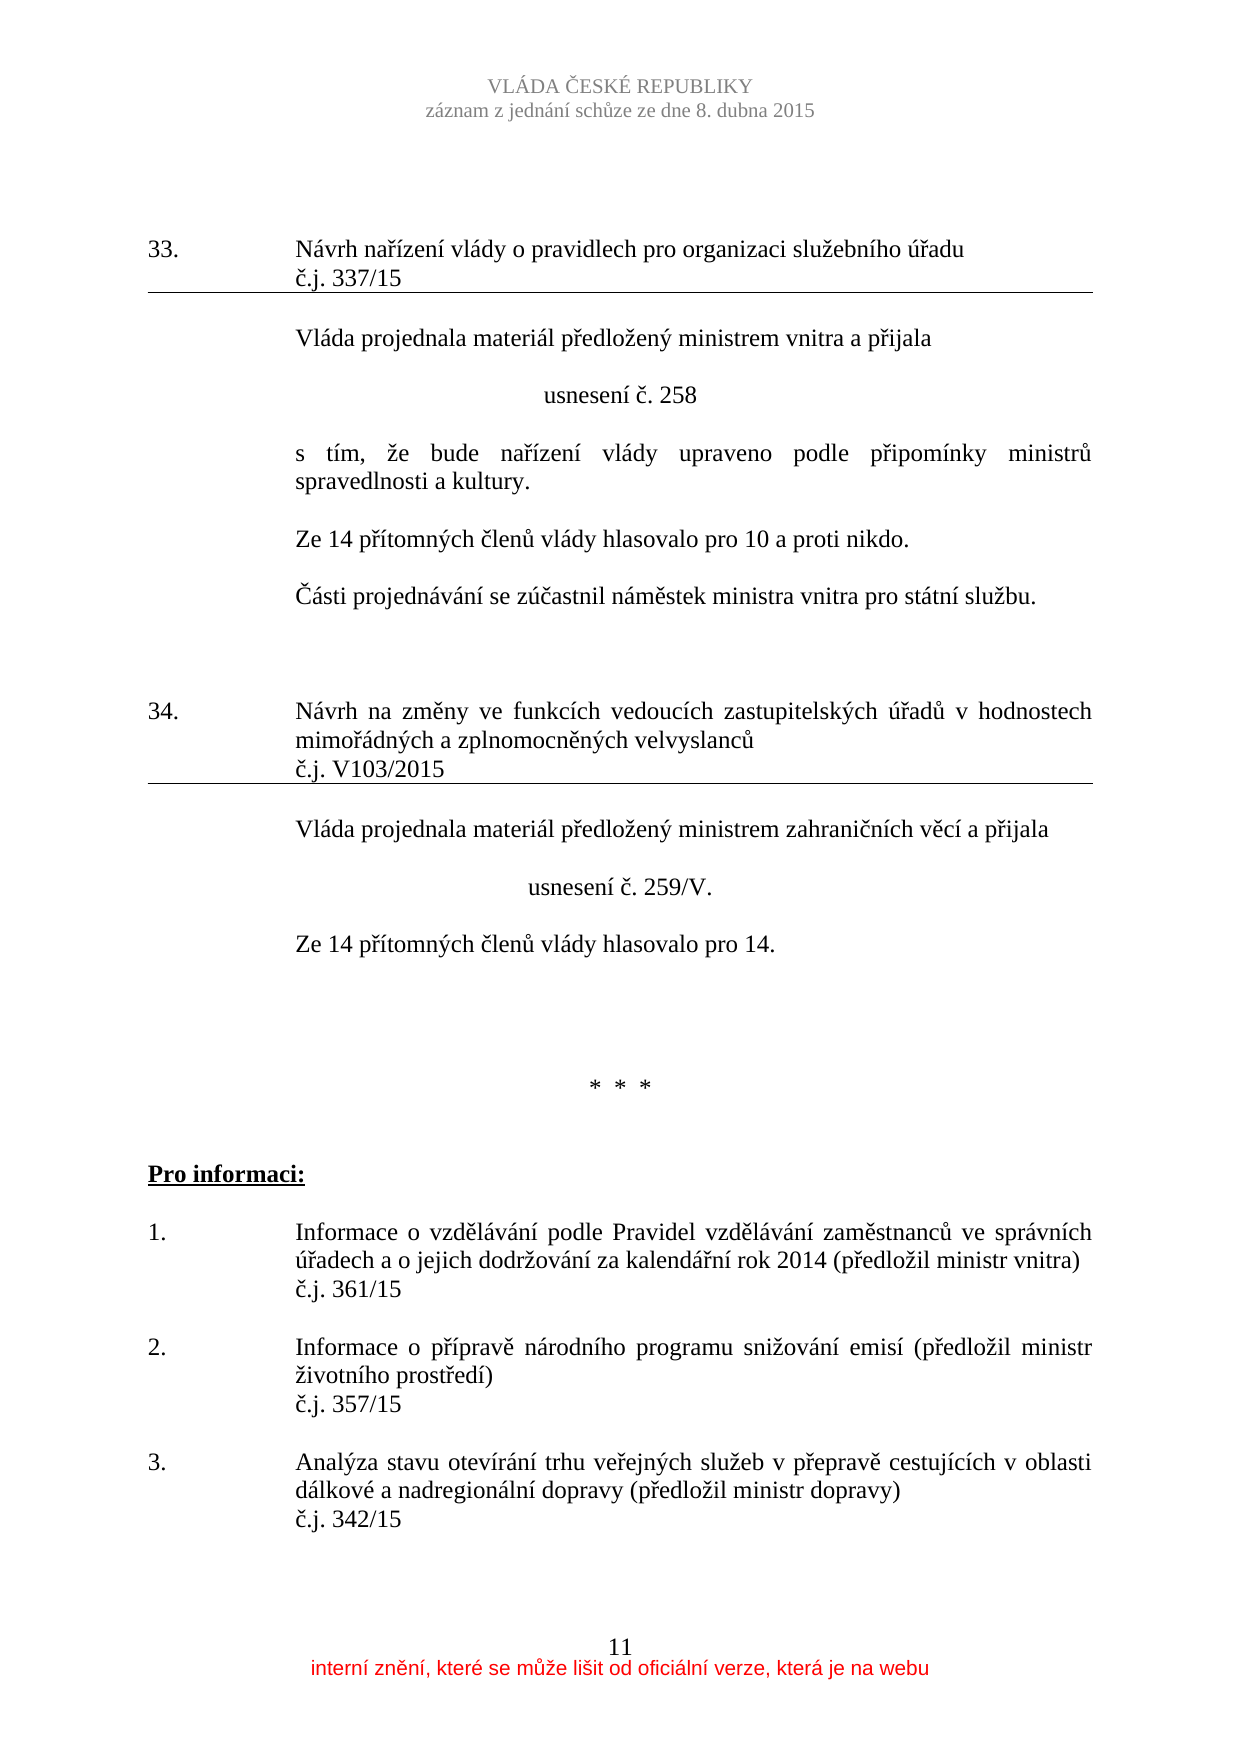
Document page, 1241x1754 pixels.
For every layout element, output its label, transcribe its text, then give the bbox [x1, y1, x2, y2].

text č.j. 342/15 [148, 1504, 1093, 1533]
text č.j. V103/2015 [148, 754, 1093, 783]
text 33. Návrh nařízení vlády o pravidlech pro organizaci služebního úřadu [148, 234, 1093, 263]
text 1. Informace o vzdělávání podle Pravidel vzdělávání zaměstnanců ve správních úřadech a o jejich dodržování za kalendářní rok 2014 (předložil ministr vnitra) [148, 1217, 1093, 1274]
text č.j. 361/15 [148, 1274, 1093, 1303]
text Ze 14 přítomných členů vlády hlasovalo pro 14. [148, 929, 1093, 958]
text 34. Návrh na změny ve funkcích vedoucích zastupitelských úřadů v hodnostech mimořádných a zplnomocněných velvyslanců [148, 696, 1093, 754]
text Části projednávání se zúčastnil náměstek ministra vnitra pro státní službu. [148, 581, 1093, 610]
text s tím, že bude nařízení vlády upraveno podle připomínky ministrů spravedlnosti a kultury. [148, 438, 1093, 495]
text č.j. 337/15 [148, 263, 1093, 291]
text Ze 14 přítomných členů vlády hlasovalo pro proti nikdo. [148, 524, 1093, 553]
text usnesení č. 258 [148, 380, 1093, 409]
text usnesení č. 259/V. [148, 872, 1093, 900]
text Vláda projednala materiál předložený ministrem vnitra a přijala [148, 323, 1093, 351]
text Pro informaci: [148, 1159, 1093, 1188]
text č.j. 357/15 [148, 1389, 1093, 1418]
text 3. Analýza stavu otevírání trhu veřejných služeb v přepravě cestujících v oblasti dálkové a nadregionální dopravy (předložil ministr dopravy) [148, 1447, 1093, 1504]
text * * * [148, 1073, 1093, 1102]
text 2. Informace o přípravě národního programu snižování emisí (předložil ministr životního prostředí) [148, 1332, 1093, 1389]
text Vláda projednala materiál předložený ministrem zahraničních věcí a přijala [148, 814, 1093, 843]
